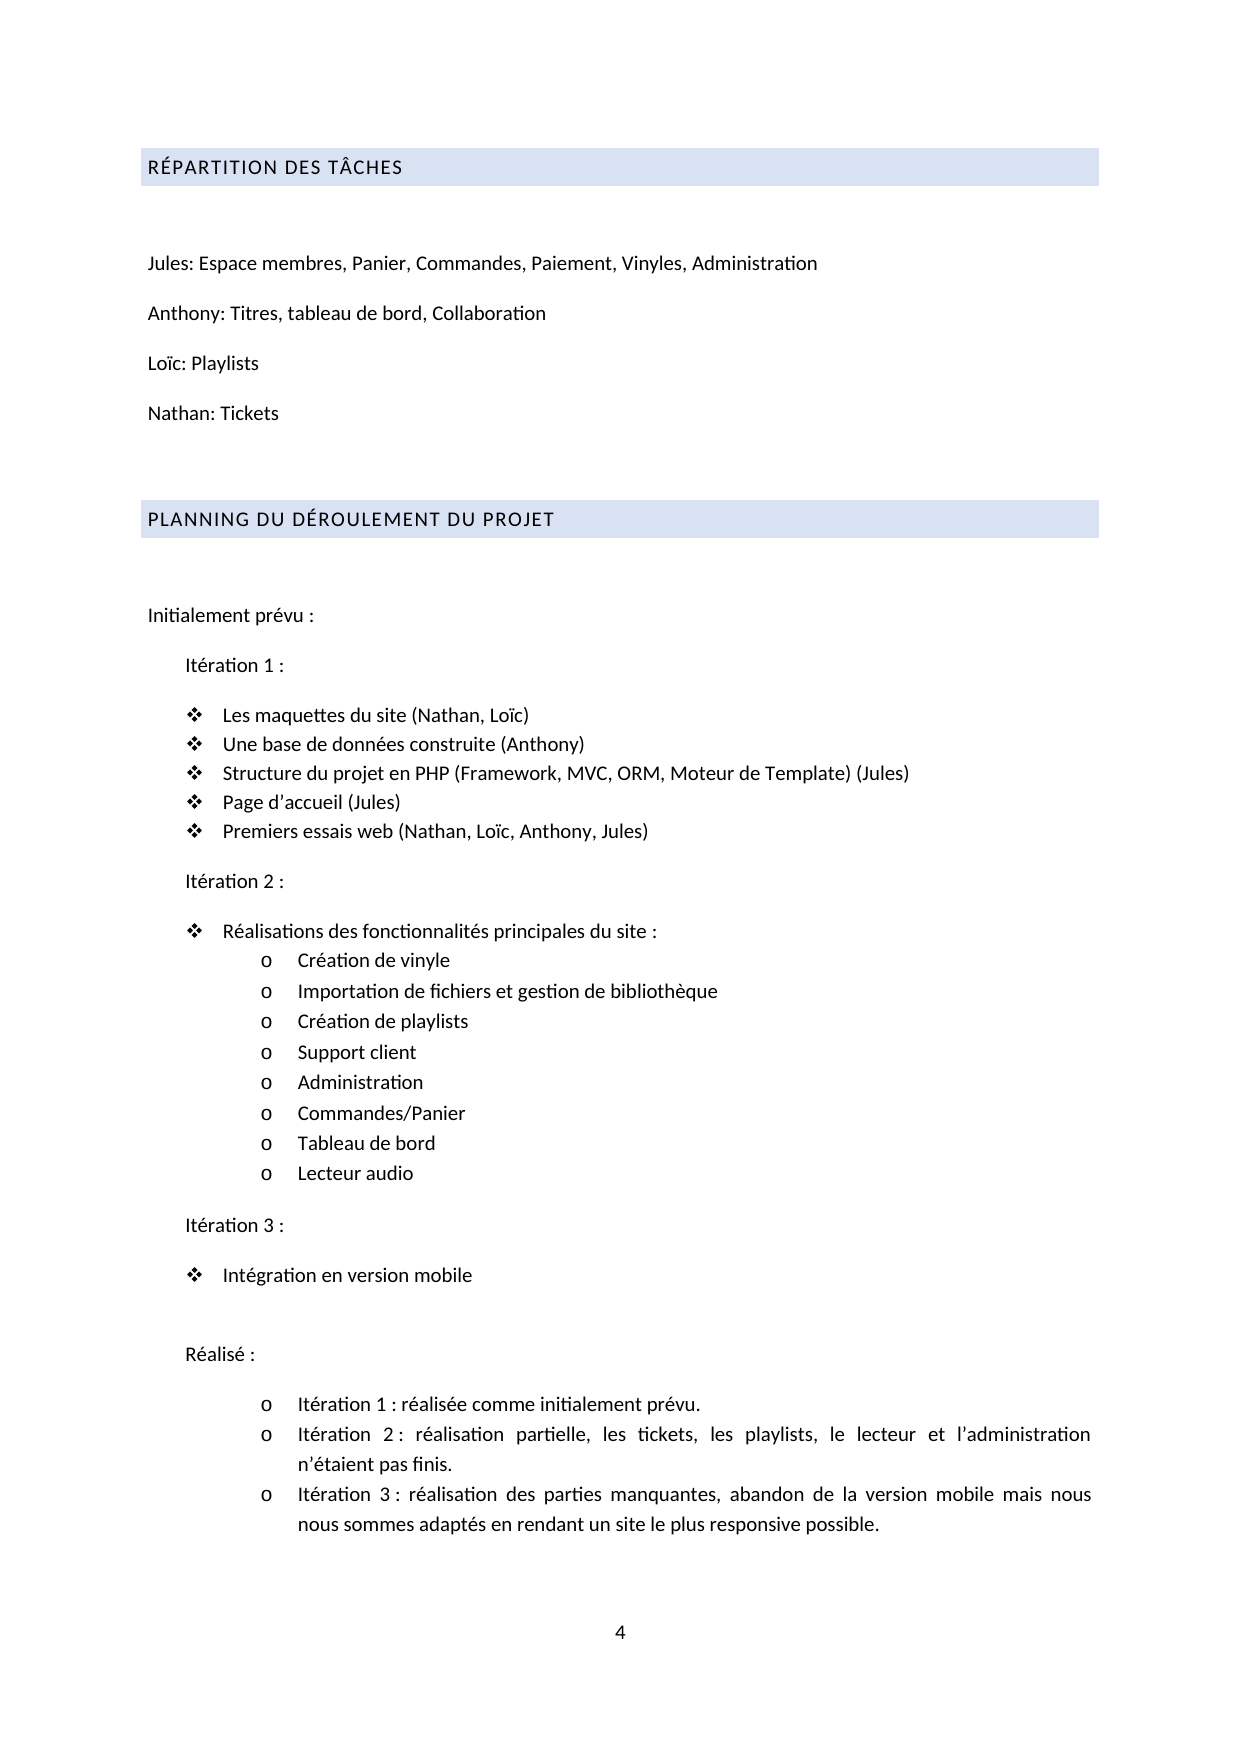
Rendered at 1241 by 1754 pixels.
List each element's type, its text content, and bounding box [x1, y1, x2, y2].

list Itération 2 : réalisation partielle, les tickets, les playlists, le lecteur et l’administration n’étaient pas finis. [260, 1421, 1093, 1477]
list Itération 3 : réalisation des parties manquantes, abandon de la version mobile mais nous nous sommes adaptés en rendant un site le plus responsive possible. [260, 1481, 1093, 1536]
list Réalisations des fonctionnalités principales du site : [185, 918, 1093, 944]
text Réalisé : [148, 1341, 1093, 1366]
text Itération 1 : [148, 652, 1093, 677]
list Création de playlists [260, 1008, 1093, 1035]
subtitle Répartition des tâches [148, 154, 1093, 179]
list Tableau de bord [260, 1130, 1093, 1157]
list Page d’accueil (Jules) [185, 789, 1093, 815]
text Anthony: Titres, tableau de bord, Collaboration [148, 300, 1093, 325]
list Itération 1 : réalisée comme initialement prévu. [260, 1391, 1093, 1417]
list Commandes/Panier [260, 1100, 1093, 1126]
list Administration [260, 1069, 1093, 1096]
list Support client [260, 1039, 1093, 1065]
text Itération 2 : [185, 868, 1093, 894]
list Lecteur audio [260, 1161, 1093, 1187]
text Nathan: Tickets [148, 400, 1093, 425]
text Initialement prévu : [148, 602, 1093, 627]
list Les maquettes du site (Nathan, Loïc) [185, 702, 1093, 727]
text Loïc: Playlists [148, 350, 1093, 375]
text Jules: Espace membres, Panier, Commandes, Paiement, Vinyles, Administration [148, 250, 1093, 275]
list Intégration en version mobile [185, 1262, 1093, 1287]
list Création de vinyle [260, 948, 1093, 974]
list Une base de données construite (Anthony) [185, 731, 1093, 756]
list Importation de fichiers et gestion de bibliothèque [260, 978, 1093, 1004]
list Premiers essais web (Nathan, Loïc, Anthony, Jules) [185, 818, 1093, 844]
subtitle Planning du déroulement du projet [148, 506, 1093, 531]
list Structure du projet en PHP (Framework, MVC, ORM, Moteur de Template) (Jules) [185, 760, 1093, 786]
text Itération 3 : [148, 1212, 1093, 1237]
